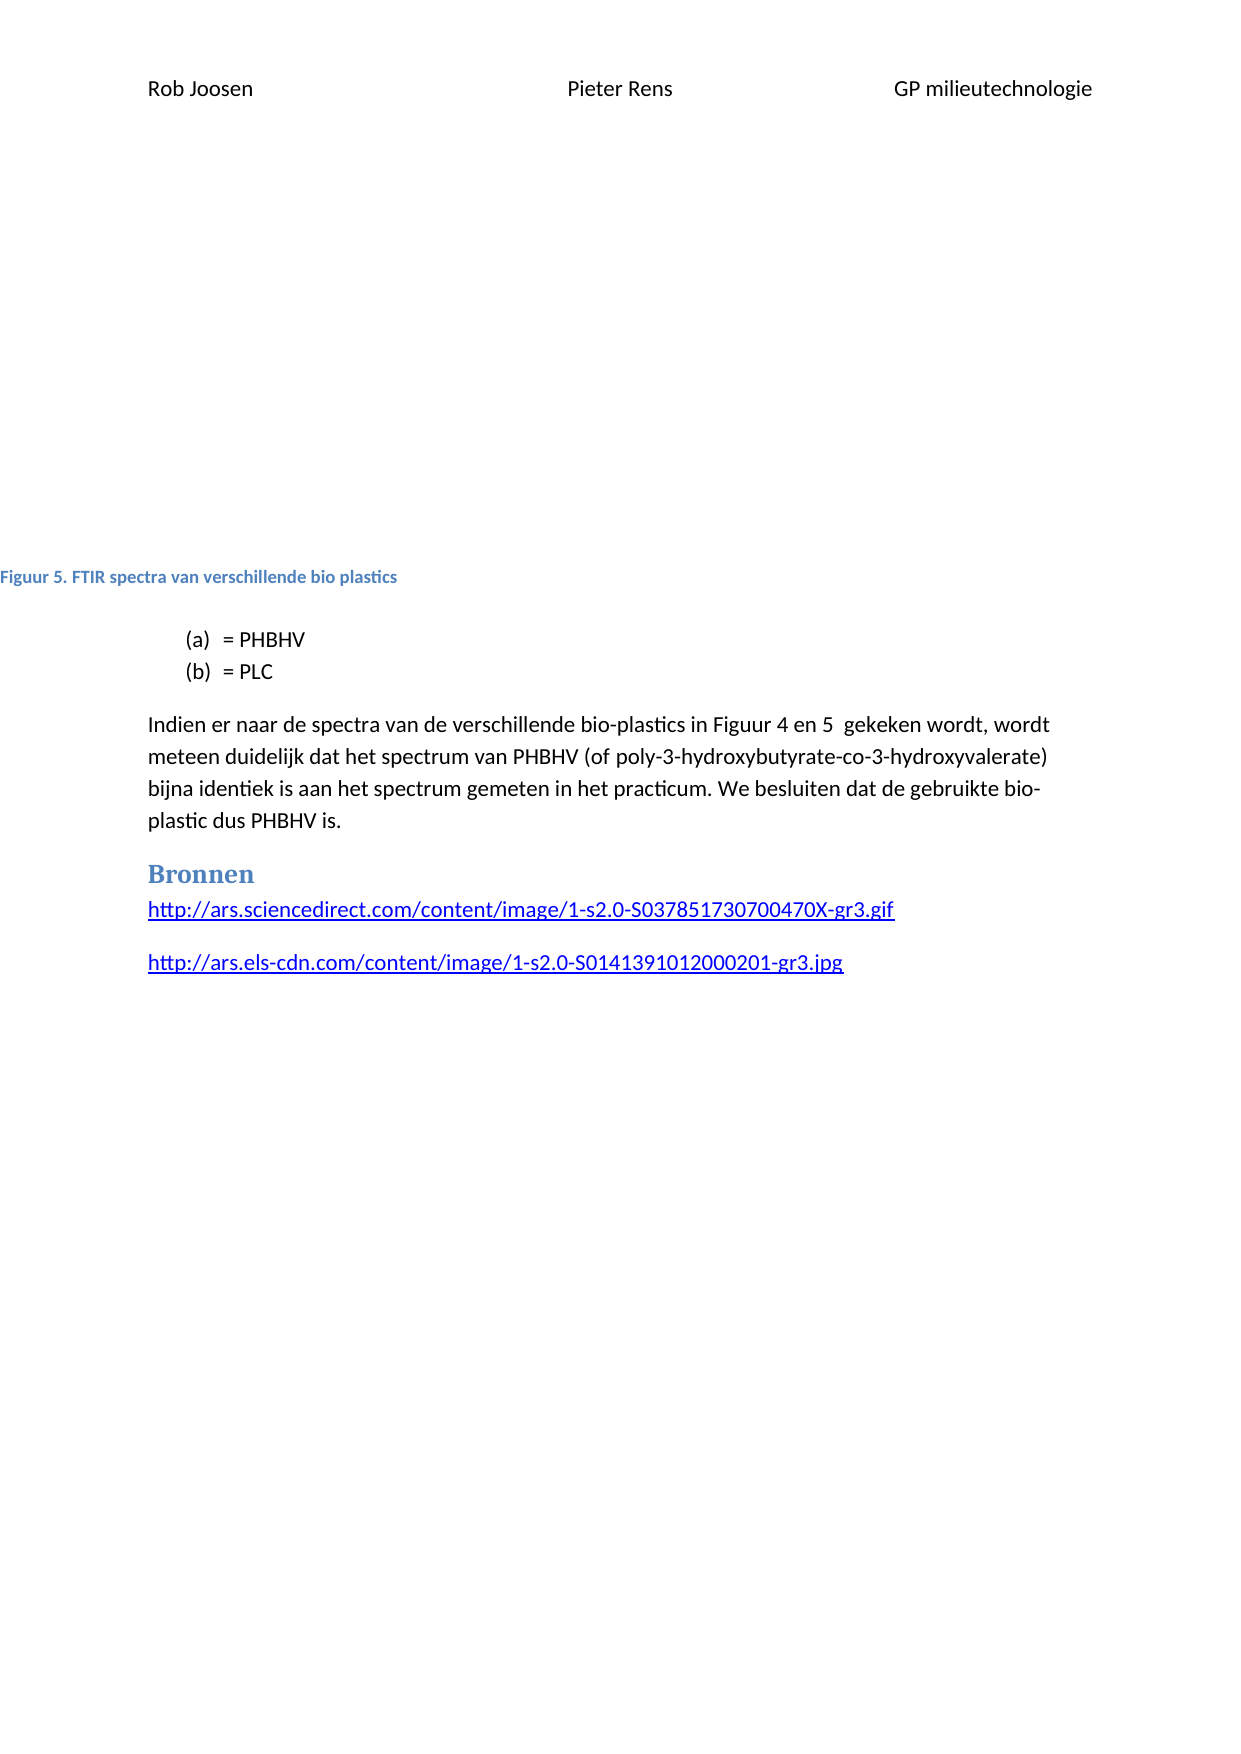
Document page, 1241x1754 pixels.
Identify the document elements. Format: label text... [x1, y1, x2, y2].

subtitle Bronnen [148, 859, 1093, 891]
text http://ars.els-cdn.com/content/image/1-s2.0-S0141391012000201-gr3.jpg [148, 948, 1093, 976]
text Indien er naar de spectra van de verschillende bio-plastics in Figuur 4 en 5 gekeken wordt, wordt meteen duidelijk dat het spectrum van PHBHV (of poly-3-hydroxybutyrate-co-3-hydroxyvalerate) bijna identiek is aan het spectrum gemeten in het practicum. We besluiten dat de gebruikte bio-plastic dus PHBHV is. [148, 710, 1093, 834]
text http://ars.sciencedirect.com/content/image/1-s2.0-S037851730700470X-gr3.gif [148, 895, 1093, 923]
list = PLC [185, 657, 1093, 685]
list = PHBHV [185, 625, 1093, 653]
